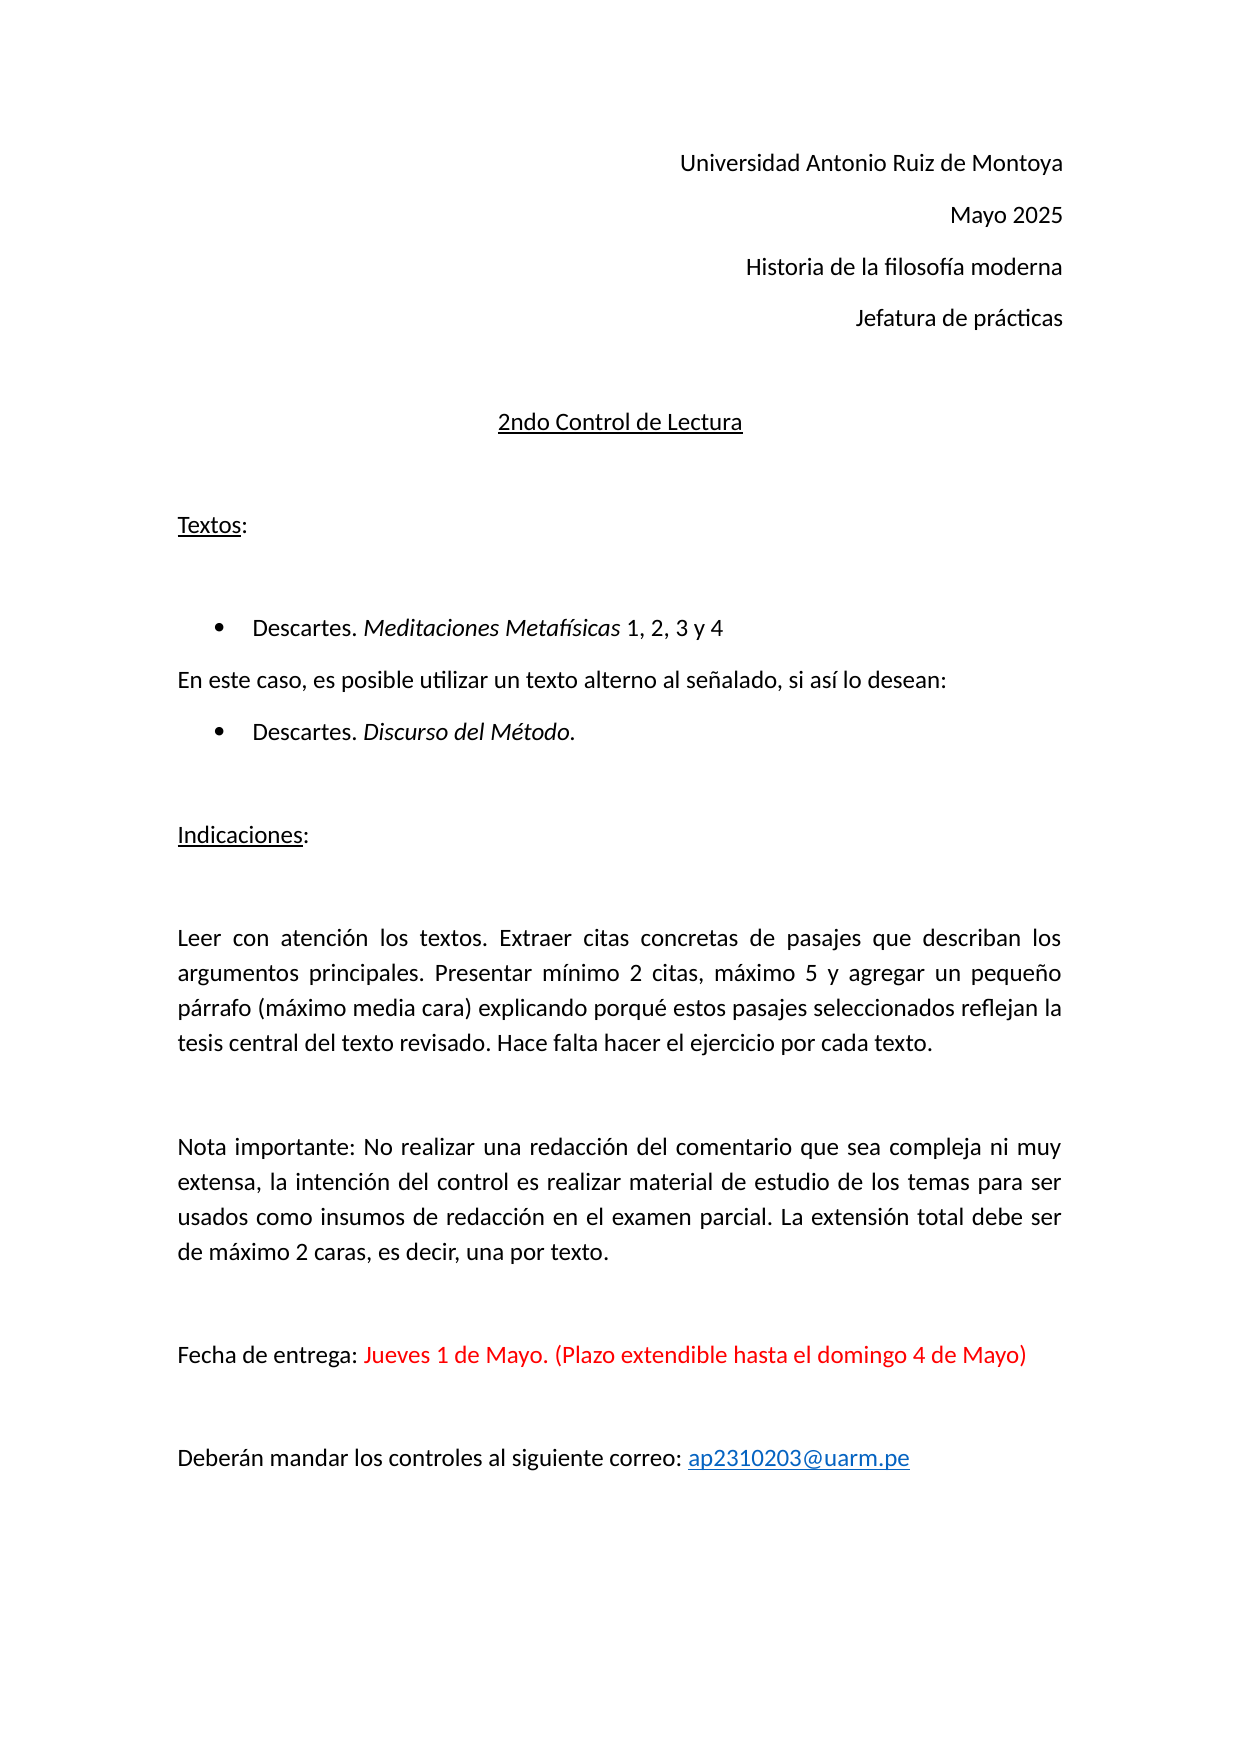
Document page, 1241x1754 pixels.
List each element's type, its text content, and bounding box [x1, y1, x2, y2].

text Historia de la filosofía moderna [177, 251, 1063, 281]
text Deberán mandar los controles al siguiente correo: ap2310203@uarm.pe [177, 1443, 1063, 1473]
text Jefatura de prácticas [177, 303, 1063, 333]
list Descartes. Discurso del Método. [215, 716, 1063, 746]
text Universidad Antonio Ruiz de Montoya [177, 148, 1063, 178]
text 2ndo Control de Lectura [177, 406, 1063, 436]
text Indicaciones: [177, 819, 1063, 850]
text Nota importante: No realizar una redacción del comentario que sea compleja ni muy extensa, la intención del control es realizar material de estudio de los temas para ser usados como insumos de redacción en el examen parcial. La extensión total debe ser de máximo 2 caras, es decir, una por texto. [177, 1131, 1063, 1266]
text Leer con atención los textos. Extraer citas concretas de pasajes que describan los argumentos principales. Presentar mínimo 2 citas, máximo 5 y agregar un pequeño párrafo (máximo media cara) explicando porqué estos pasajes seleccionados reflejan la tesis central del texto revisado. Hace falta hacer el ejercicio por cada texto. [177, 923, 1063, 1058]
text En este caso, es posible utilizar un texto alterno al señalado, si así lo desean: [177, 664, 1063, 695]
text Textos: [177, 509, 1063, 540]
text Mayo 2025 [177, 199, 1063, 230]
text Fecha de entrega: Jueves 1 de Mayo. (Plazo extendible hasta el domingo 4 de Mayo) [177, 1339, 1063, 1370]
list Descartes. Meditaciones Metafísicas 1, 2, 3 y 4 [215, 613, 1063, 643]
